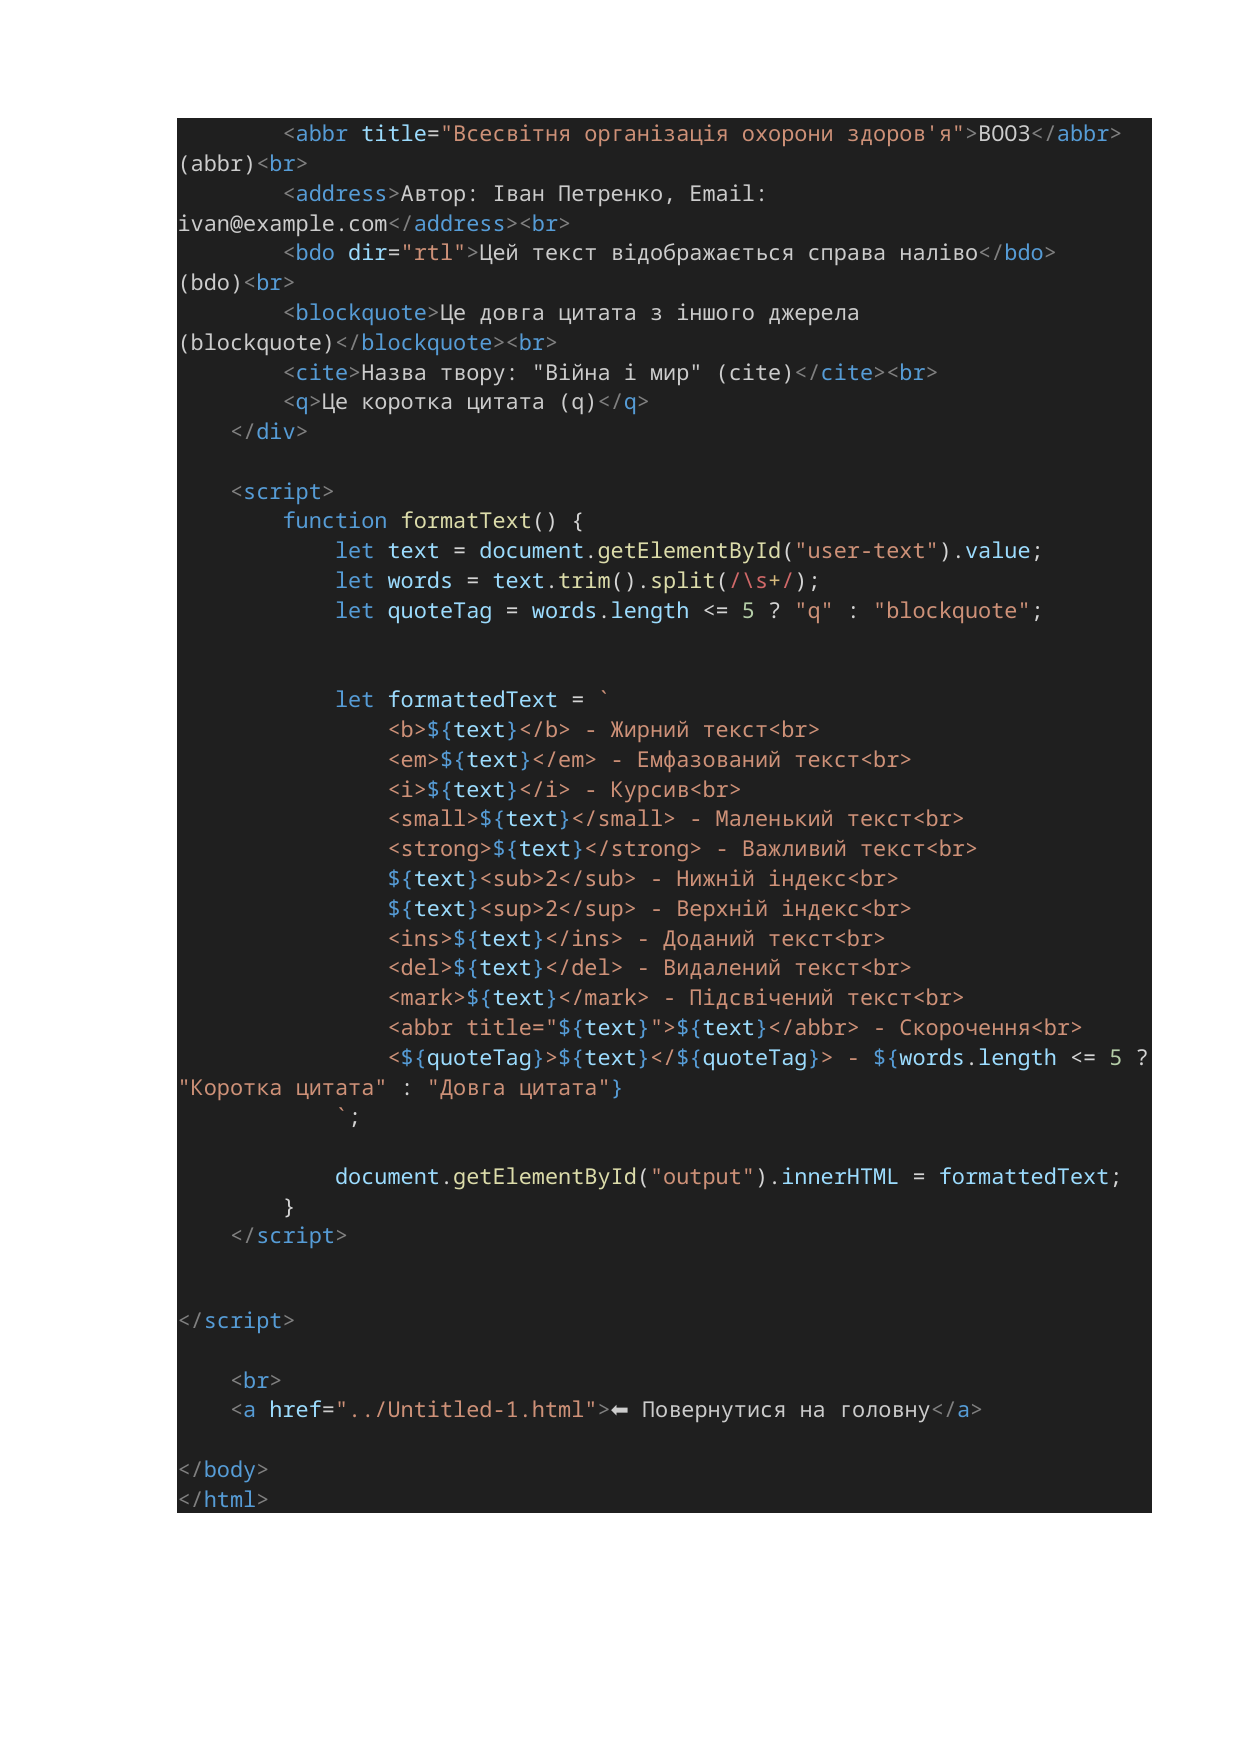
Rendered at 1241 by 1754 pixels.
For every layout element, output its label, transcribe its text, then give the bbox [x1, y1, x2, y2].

text <br> [177, 1364, 1152, 1394]
text <${quoteTag}>${text}</${quoteTag}> - ${words.length <= 5 ? "Коротка цитата" : "Довга цитата"} [177, 1042, 1152, 1101]
text function formatText() { [177, 505, 1152, 535]
text <abbr title="Всесвітня організація охорони здоров'я">ВООЗ</abbr> (abbr)<br> [177, 118, 1152, 178]
text ${text}<sup>2</sup> - Верхній індекс<br> [177, 893, 1152, 922]
text let formattedText = ` [177, 684, 1152, 714]
text <ins>${text}</ins> - Доданий текст<br> [177, 922, 1152, 952]
text </script> [177, 1305, 1152, 1335]
text <blockquote>Це довга цитата з іншого джерела (blockquote)</blockquote><br> [177, 297, 1152, 356]
text `; [177, 1101, 1152, 1131]
text let quoteTag = words.length <= 5 ? "q" : "blockquote"; [177, 595, 1152, 624]
text let text = document.getElementById("user-text").value; [177, 535, 1152, 565]
text <mark>${text}</mark> - Підсвічений текст<br> [177, 982, 1152, 1012]
text <script> [177, 476, 1152, 505]
text </div> [177, 416, 1152, 446]
text <abbr title="${text}">${text}</abbr> - Скорочення<br> [177, 1012, 1152, 1042]
text <em>${text}</em> - Емфазований текст<br> [177, 744, 1152, 773]
text <bdo dir="rtl">Цей текст відображається справа наліво</bdo> (bdo)<br> [177, 237, 1152, 297]
text <small>${text}</small> - Маленький текст<br> [177, 803, 1152, 833]
text </script> [177, 1220, 1152, 1250]
text <a href="../Untitled-1.html">⬅ Повернутися на головну</a> [177, 1394, 1152, 1424]
text <address>Автор: Іван Петренко, Email: ivan@example.com</address><br> [177, 178, 1152, 237]
text <b>${text}</b> - Жирний текст<br> [177, 714, 1152, 744]
text <strong>${text}</strong> - Важливий текст<br> [177, 833, 1152, 863]
text } [177, 1191, 1152, 1220]
text <del>${text}</del> - Видалений текст<br> [177, 952, 1152, 982]
text </body> [177, 1454, 1152, 1484]
text </html> [177, 1484, 1152, 1513]
text let words = text.trim().split(/\s+/); [177, 565, 1152, 595]
text <cite>Назва твору: "Війна і мир" (cite)</cite><br> [177, 356, 1152, 386]
text document.getElementById("output").innerHTML = formattedText; [177, 1161, 1152, 1191]
text <q>Це коротка цитата (q)</q> [177, 386, 1152, 416]
text ${text}<sub>2</sub> - Нижній індекс<br> [177, 863, 1152, 893]
text <i>${text}</i> - Курсив<br> [177, 773, 1152, 803]
